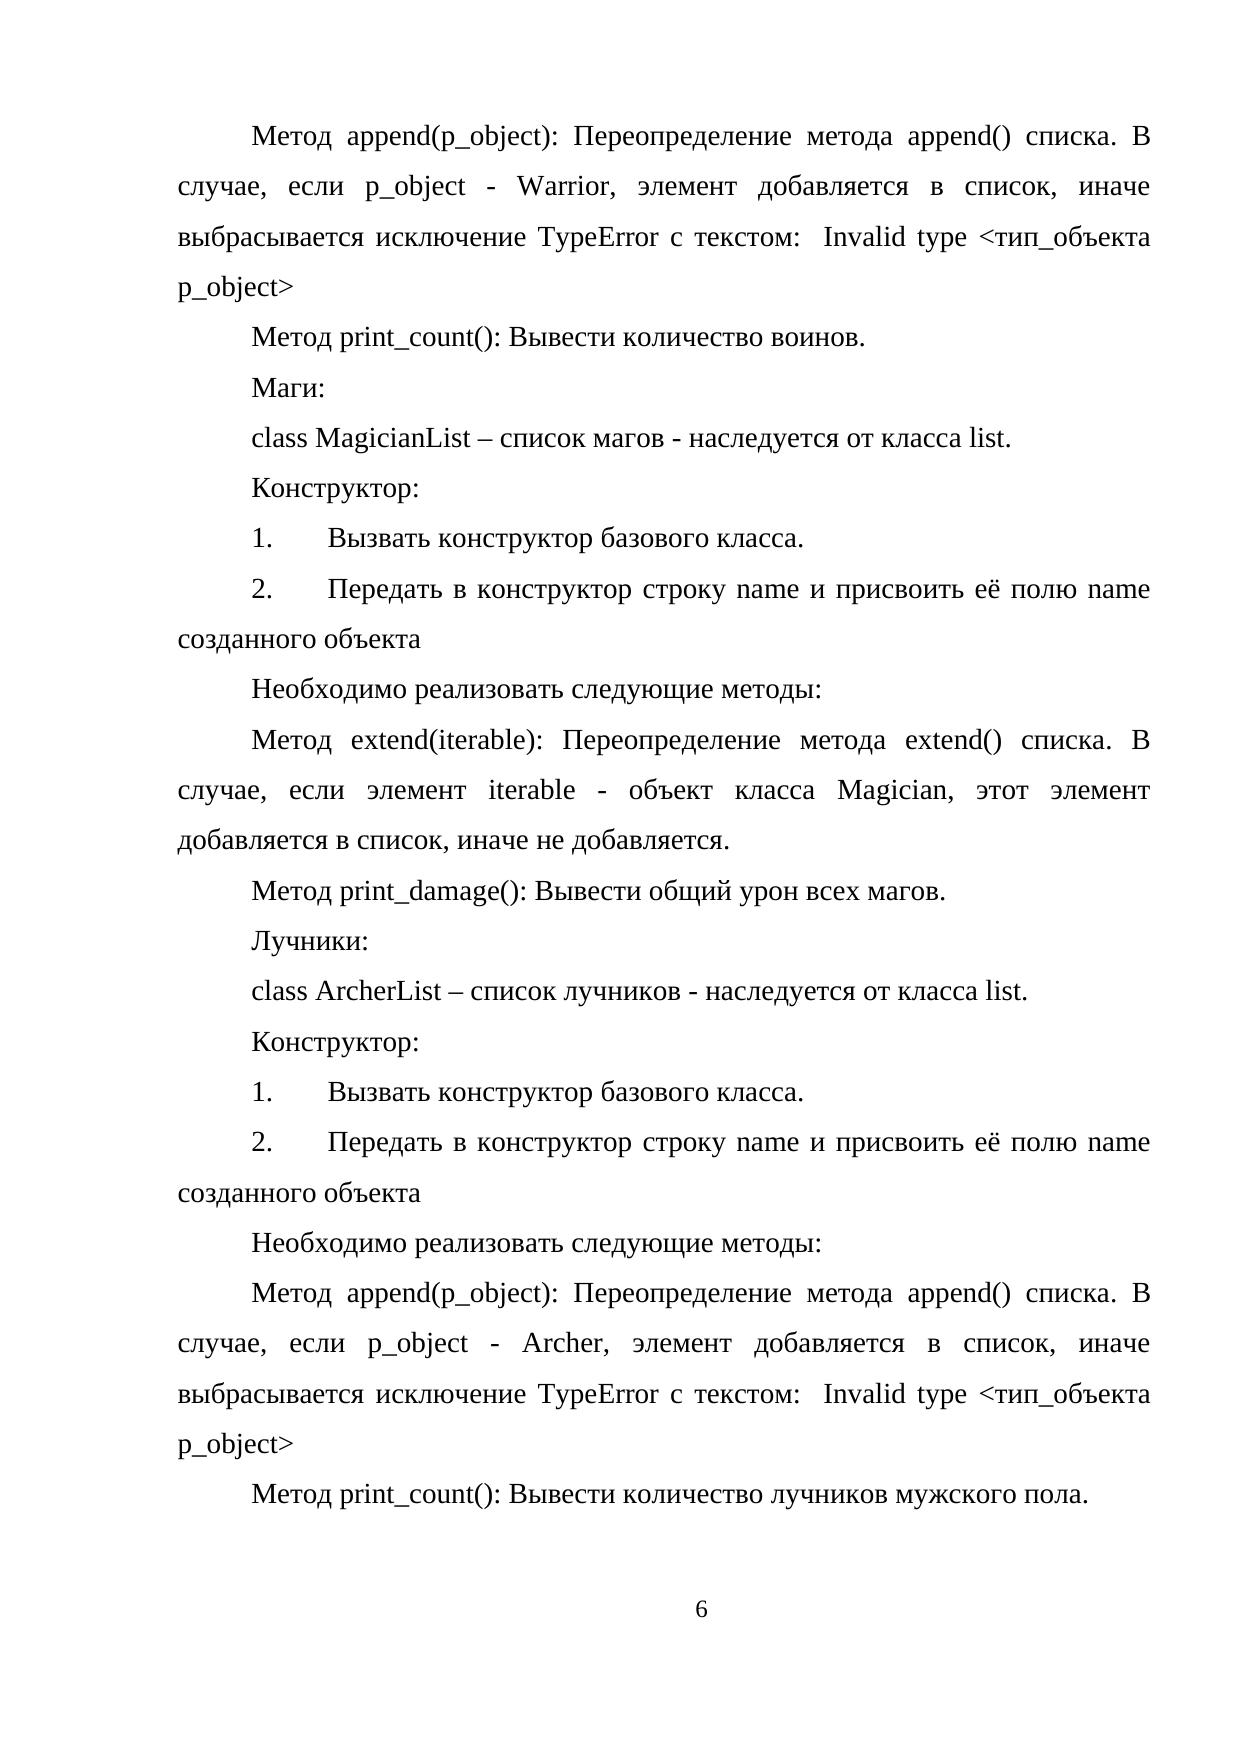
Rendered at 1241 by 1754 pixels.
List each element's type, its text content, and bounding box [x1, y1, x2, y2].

text Лучники: [177, 923, 1152, 957]
text Метод print_count(): Вывести количество воинов. [177, 319, 1152, 353]
text Маги: [177, 370, 1152, 403]
text class MagicianList – список магов - наследуется от класса list. [177, 420, 1152, 453]
text Конструктор: [177, 470, 1152, 504]
text Метод print_count(): Вывести количество лучников мужского пола. [177, 1477, 1152, 1510]
text Метод append(p_object): Переопределение метода append() списка. В случае, если p_object - Archer, элемент добавляется в список, иначе выбрасывается исключение TypeError с текстом: Invalid type <тип_объекта p_object> [177, 1275, 1152, 1460]
text 1. Вызвать конструктор базового класса. [177, 521, 1152, 554]
text Метод print_damage(): Вывести общий урон всех магов. [177, 873, 1152, 906]
text Конструктор: [177, 1024, 1152, 1057]
text class ArcherList – список лучников - наследуется от класса list. [177, 973, 1152, 1007]
text 2. Передать в конструктор строку name и присвоить её полю name созданного объекта [177, 571, 1152, 655]
text Необходимо реализовать следующие методы: [177, 672, 1152, 705]
text Необходимо реализовать следующие методы: [177, 1225, 1152, 1258]
text 2. Передать в конструктор строку name и присвоить её полю name созданного объекта [177, 1124, 1152, 1208]
text Метод extend(iterable): Переопределение метода extend() списка. В случае, если элемент iterable - объект класса Magician, этот элемент добавляется в список, иначе не добавляется. [177, 722, 1152, 856]
text 1. Вызвать конструктор базового класса. [177, 1074, 1152, 1108]
text Метод append(p_object): Переопределение метода append() списка. В случае, если p_object - Warrior, элемент добавляется в список, иначе выбрасывается исключение TypeError с текстом: Invalid type <тип_объекта p_object> [177, 118, 1152, 303]
